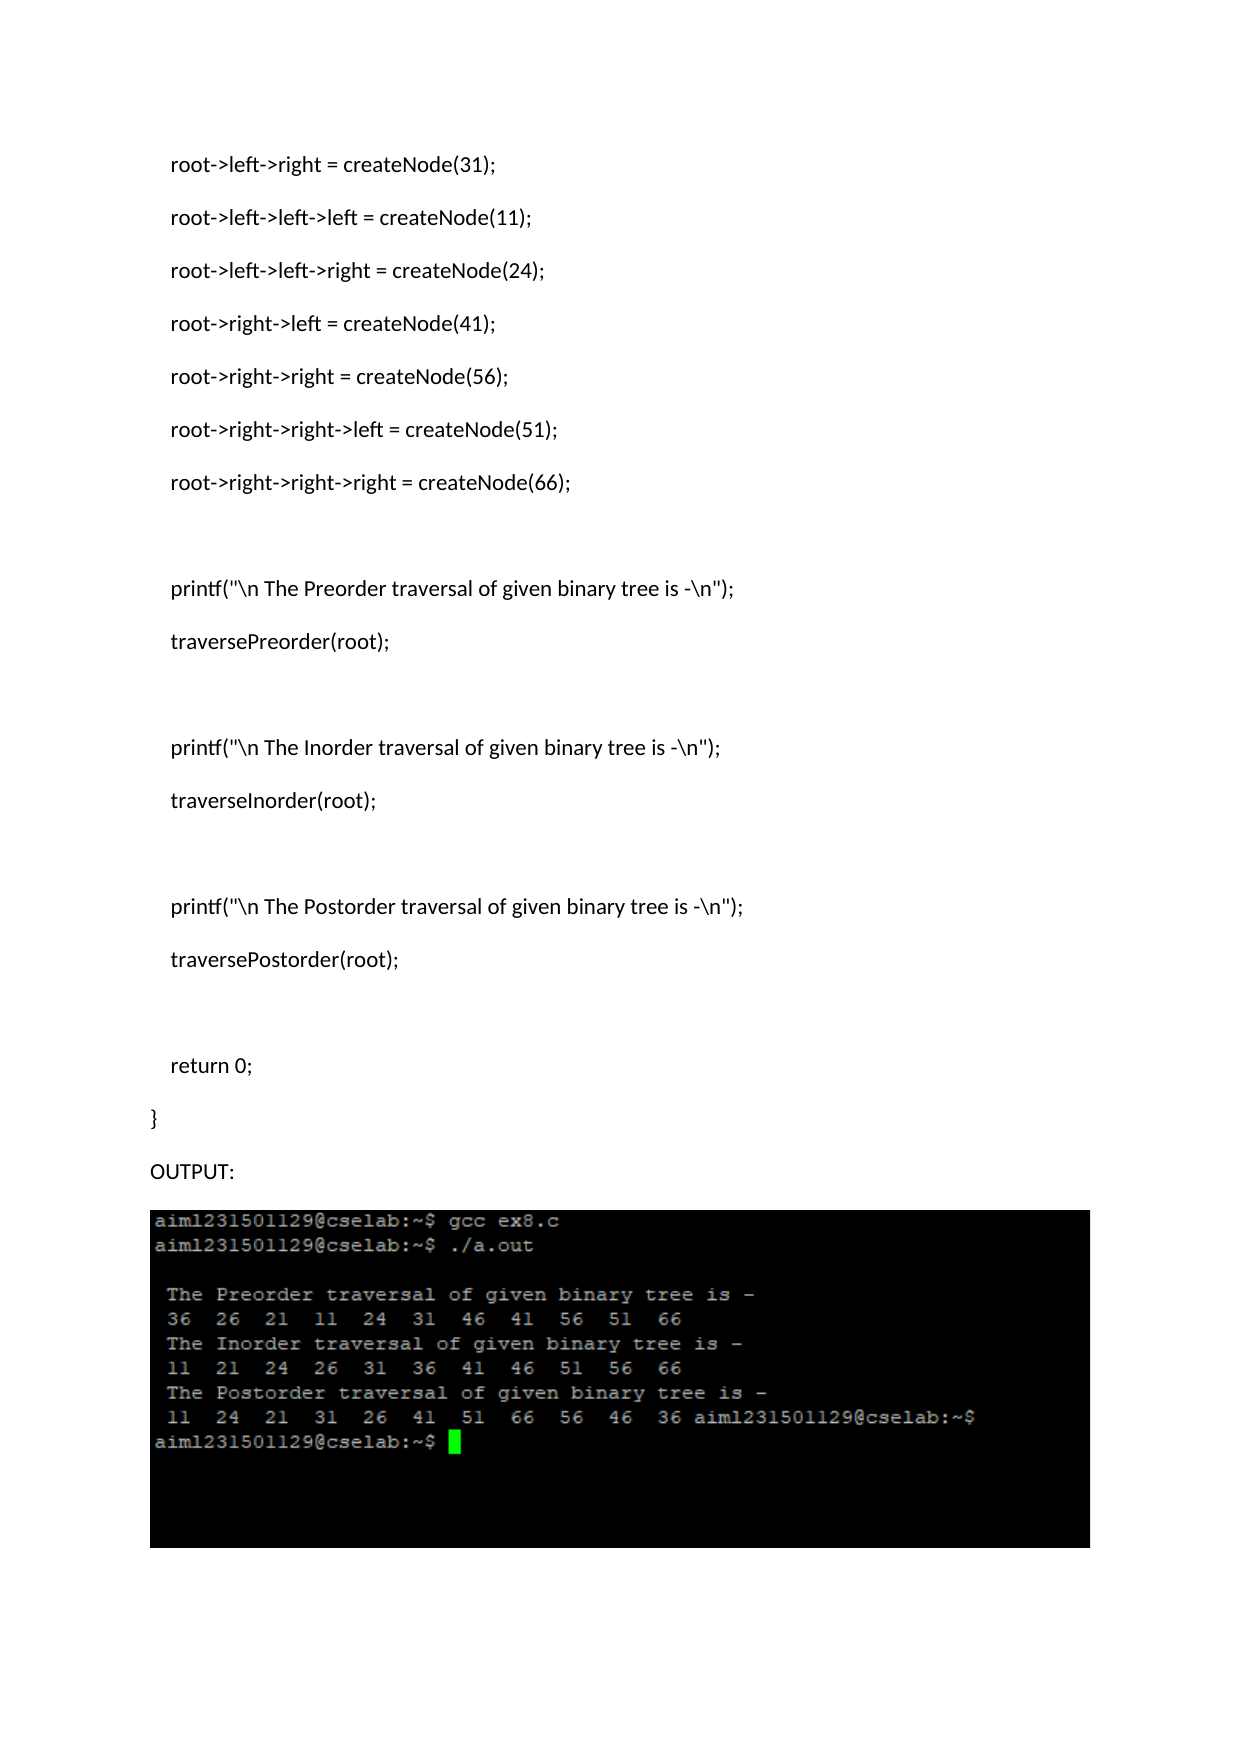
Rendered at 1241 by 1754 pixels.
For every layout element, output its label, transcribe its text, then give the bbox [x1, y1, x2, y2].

text printf("\n The Preorder traversal of given binary tree is -\n"); [150, 574, 1090, 602]
text OUTPUT: [150, 1157, 1090, 1185]
text printf("\n The Inorder traversal of given binary tree is -\n"); [150, 733, 1090, 761]
text root->right->right = createNode(56); [150, 362, 1090, 390]
picture [150, 1210, 1091, 1548]
text root->left->right = createNode(31); [150, 150, 1090, 178]
text root->right->left = createNode(41); [150, 309, 1090, 337]
text root->right->right->left = createNode(51); [150, 415, 1090, 443]
text traversePostorder(root); [150, 945, 1090, 973]
text root->left->left->right = createNode(24); [150, 256, 1090, 284]
text root->left->left->left = createNode(11); [150, 203, 1090, 231]
text root->right->right->right = createNode(66); [150, 468, 1090, 496]
text traversePreorder(root); [150, 627, 1090, 655]
text printf("\n The Postorder traversal of given binary tree is -\n"); [150, 892, 1090, 920]
text return 0; [150, 1051, 1090, 1079]
text } [150, 1104, 1090, 1132]
text traverseInorder(root); [150, 786, 1090, 814]
